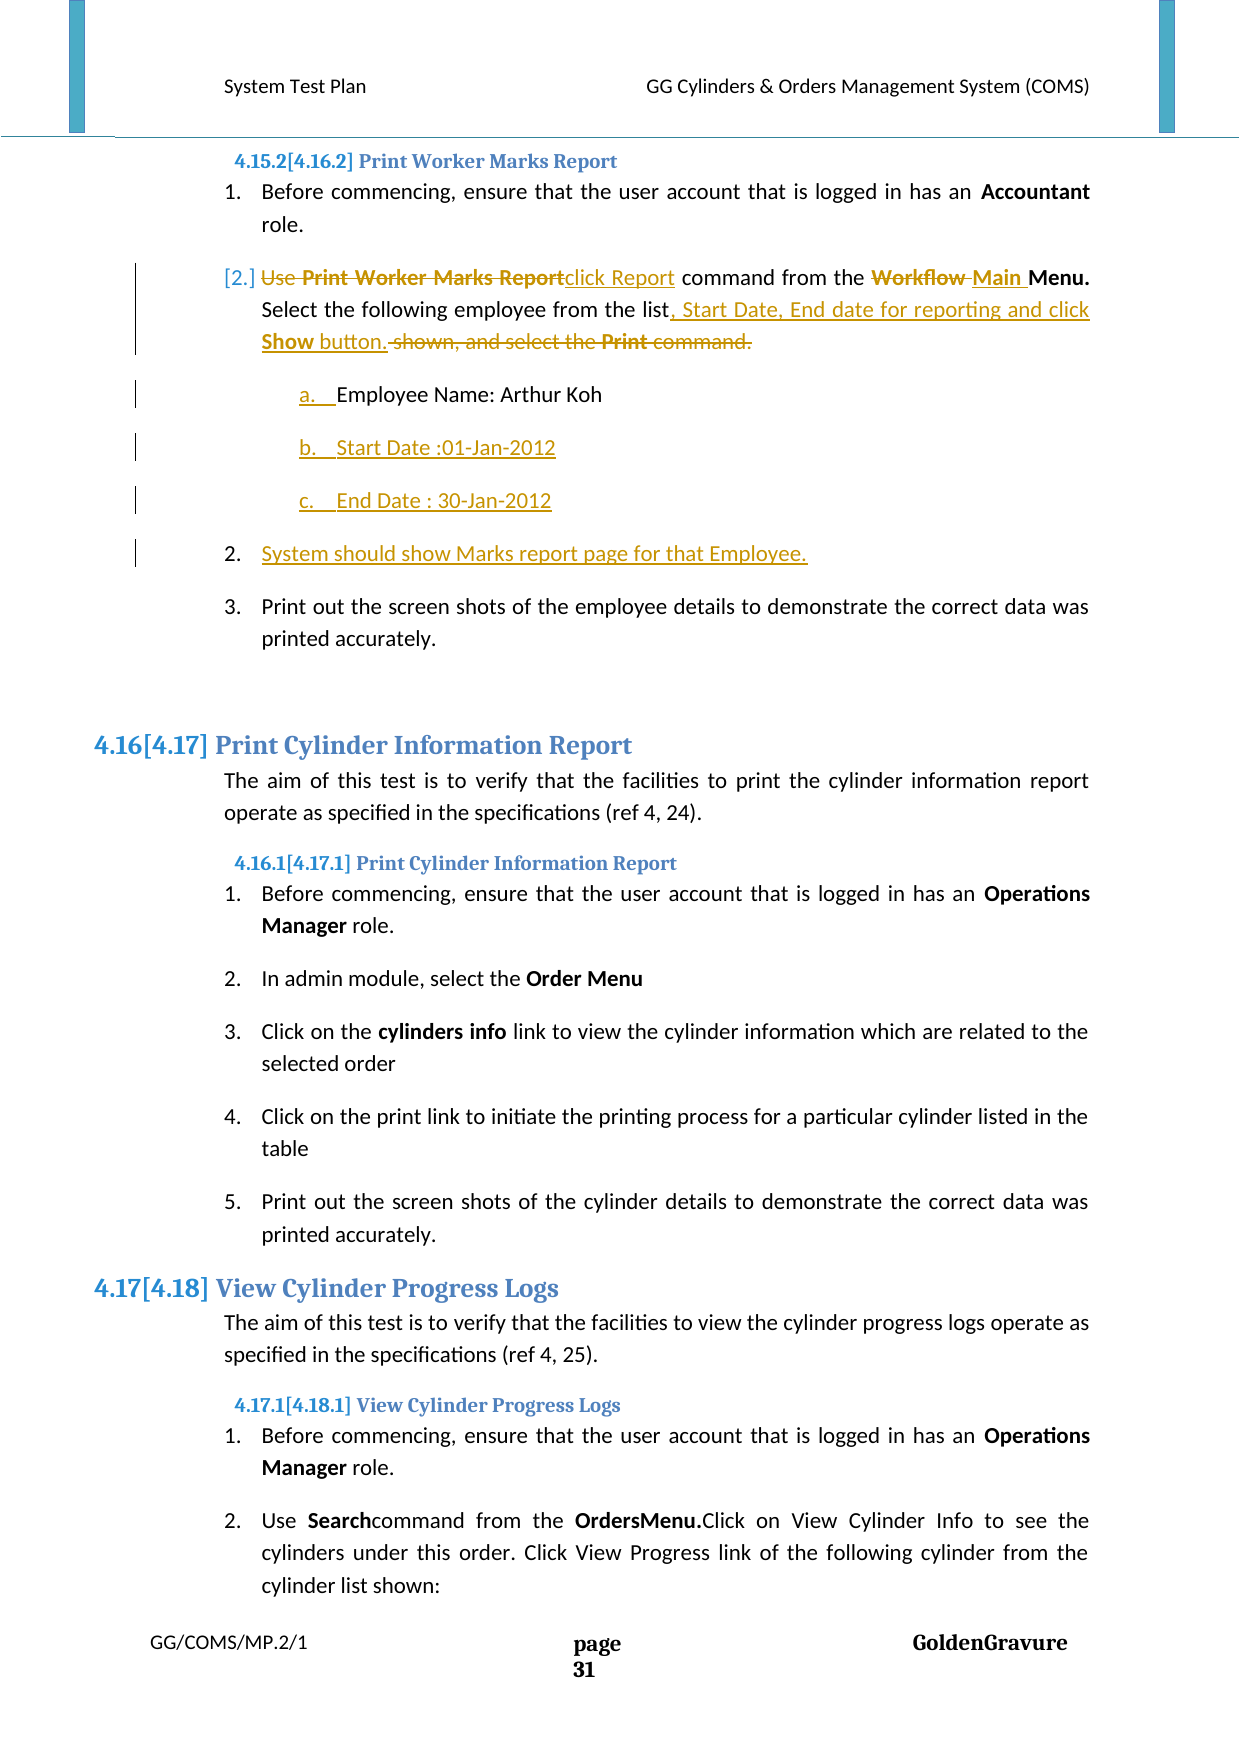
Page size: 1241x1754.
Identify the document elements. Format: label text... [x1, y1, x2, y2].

list Click on the cylinders info link to view the cylinder information which are related to the selected order [224, 1017, 1090, 1077]
list Before commencing, ensure that the user account that is logged in has an Accountant role. [224, 177, 1090, 238]
list In admin module, select the Order Menu [224, 964, 1090, 992]
subtitle Print Cylinder Information Report [94, 730, 1090, 762]
list Click on the print link to initiate the printing process for a particular cylinder listed in the table [224, 1102, 1090, 1162]
subtitle Print Worker Marks Report [234, 150, 1090, 174]
subtitle View Cylinder Progress Logs [94, 1273, 1090, 1304]
subtitle Print Cylinder Information Report [234, 851, 1090, 875]
list Use Searchcommand from the OrdersMenu.Click on View Cylinder Info to see the cylinders under this order. Click View Progress link of the following cylinder from the cylinder list shown: [224, 1506, 1090, 1599]
text The aim of this test is to verify that the facilities to print the cylinder information report operate as specified in the specifications (ref 4, 24). [224, 766, 1090, 826]
subtitle View Cylinder Progress Logs [234, 1394, 1090, 1418]
list Print out the screen shots of the cylinder details to demonstrate the correct data was printed accurately. [224, 1187, 1090, 1248]
text The aim of this test is to verify that the facilities to view the cylinder progress logs operate as specified in the specifications (ref 4, 25). [224, 1308, 1090, 1369]
list Employee Name: Arthur Koh [299, 380, 1090, 408]
list Before commencing, ensure that the user account that is logged in has an Operations Manager role. [224, 879, 1090, 939]
list Before commencing, ensure that the user account that is logged in has an Operations Manager role. [224, 1421, 1090, 1481]
list Print out the screen shots of the employee details to demonstrate the correct data was printed accurately. [224, 592, 1090, 652]
list command from the Menu. Select the following employee from the list [224, 263, 1090, 355]
